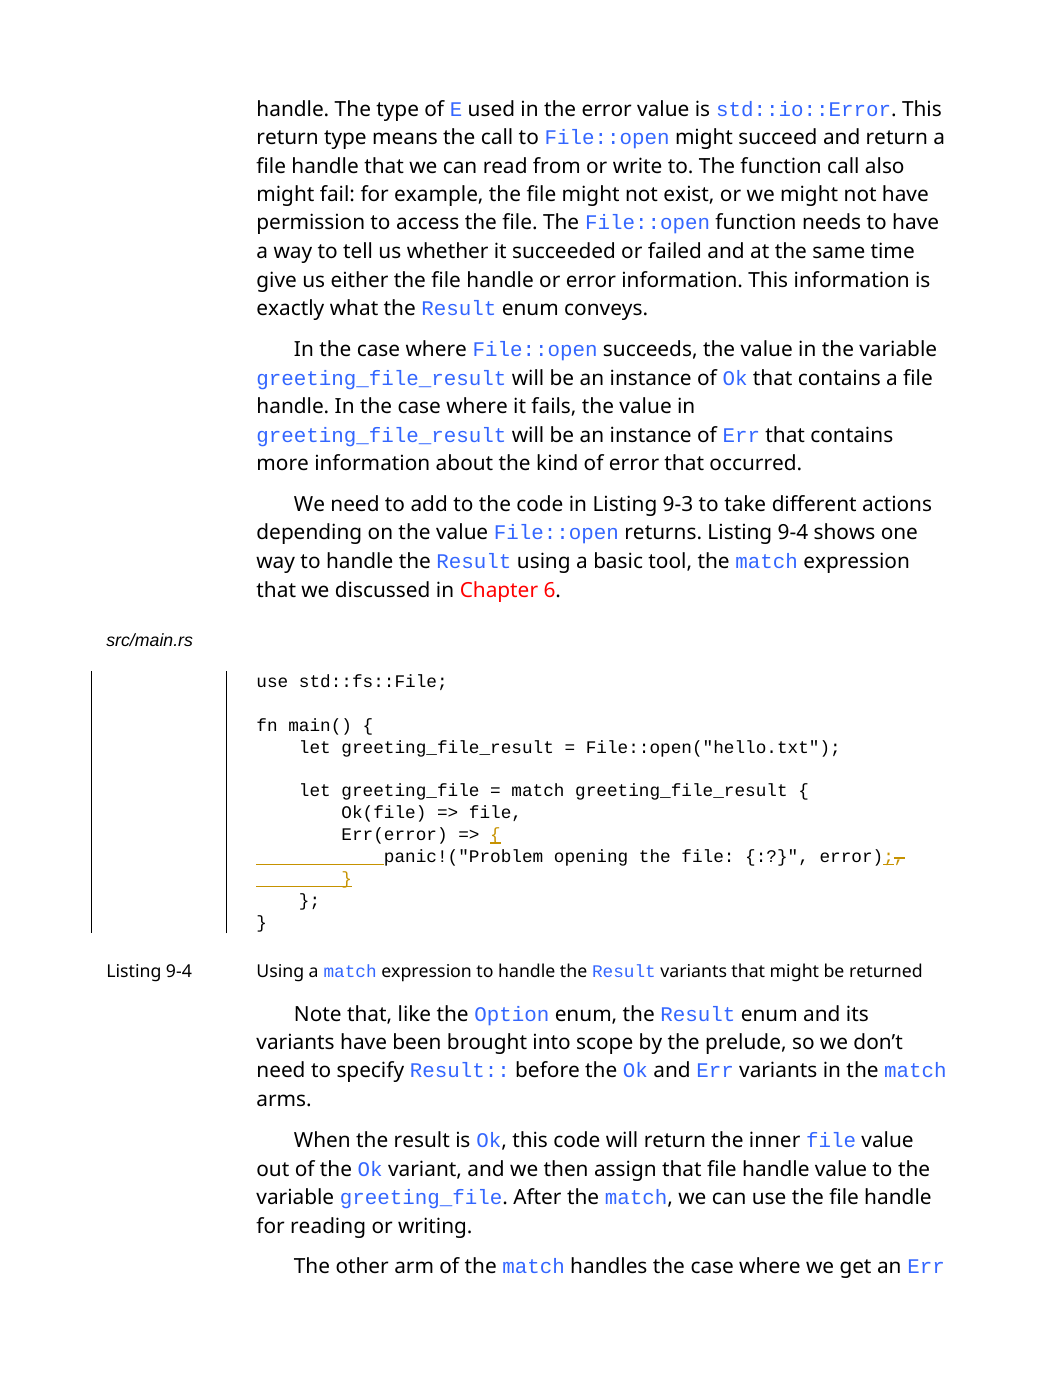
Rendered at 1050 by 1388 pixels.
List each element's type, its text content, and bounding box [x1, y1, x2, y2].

text }; [227, 889, 950, 911]
text } [227, 911, 950, 933]
text src/main.rs [106, 628, 950, 650]
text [256, 94, 950, 322]
text When the result is Ok, this code will return the inner file value out of the Ok variant, and we then assign that file handle value to the variable greeting_file. After the match, we can use the file handle for reading or writing. [256, 1125, 950, 1239]
text fn main() { [227, 714, 950, 736]
text Err(error) => [227, 824, 950, 846]
text let greeting_file = match greeting_file_result { [227, 780, 950, 802]
text use std::fs::File; [227, 671, 950, 693]
text We need to add to the code in Listing 9-3 to take different actions depending on the value File::open returns. Listing 9-4 shows one way to handle the Result using a basic tool, the match expression that we discussed in Chapter 6. [256, 489, 950, 603]
text panic!("Problem opening the file: {:?}", error) [227, 846, 950, 868]
text In the case where File::open succeeds, the value in the variable greeting_file_result will be an instance of Ok that contains a file handle. In the case where it fails, the value in greeting_file_result will be an instance of Err that contains more information about the kind of error that occurred. [256, 334, 950, 477]
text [256, 1252, 950, 1280]
text Ok(file) => file, [227, 802, 950, 824]
list Using a match expression to handle the Result variants that might be returned [106, 958, 950, 983]
text Note that, like the Option enum, the Result enum and its variants have been brought into scope by the prelude, so we don’t need to specify Result:: before the Ok and Err variants in the match arms. [256, 999, 950, 1113]
text let greeting_file_result = File::open("hello.txt"); [227, 736, 950, 758]
